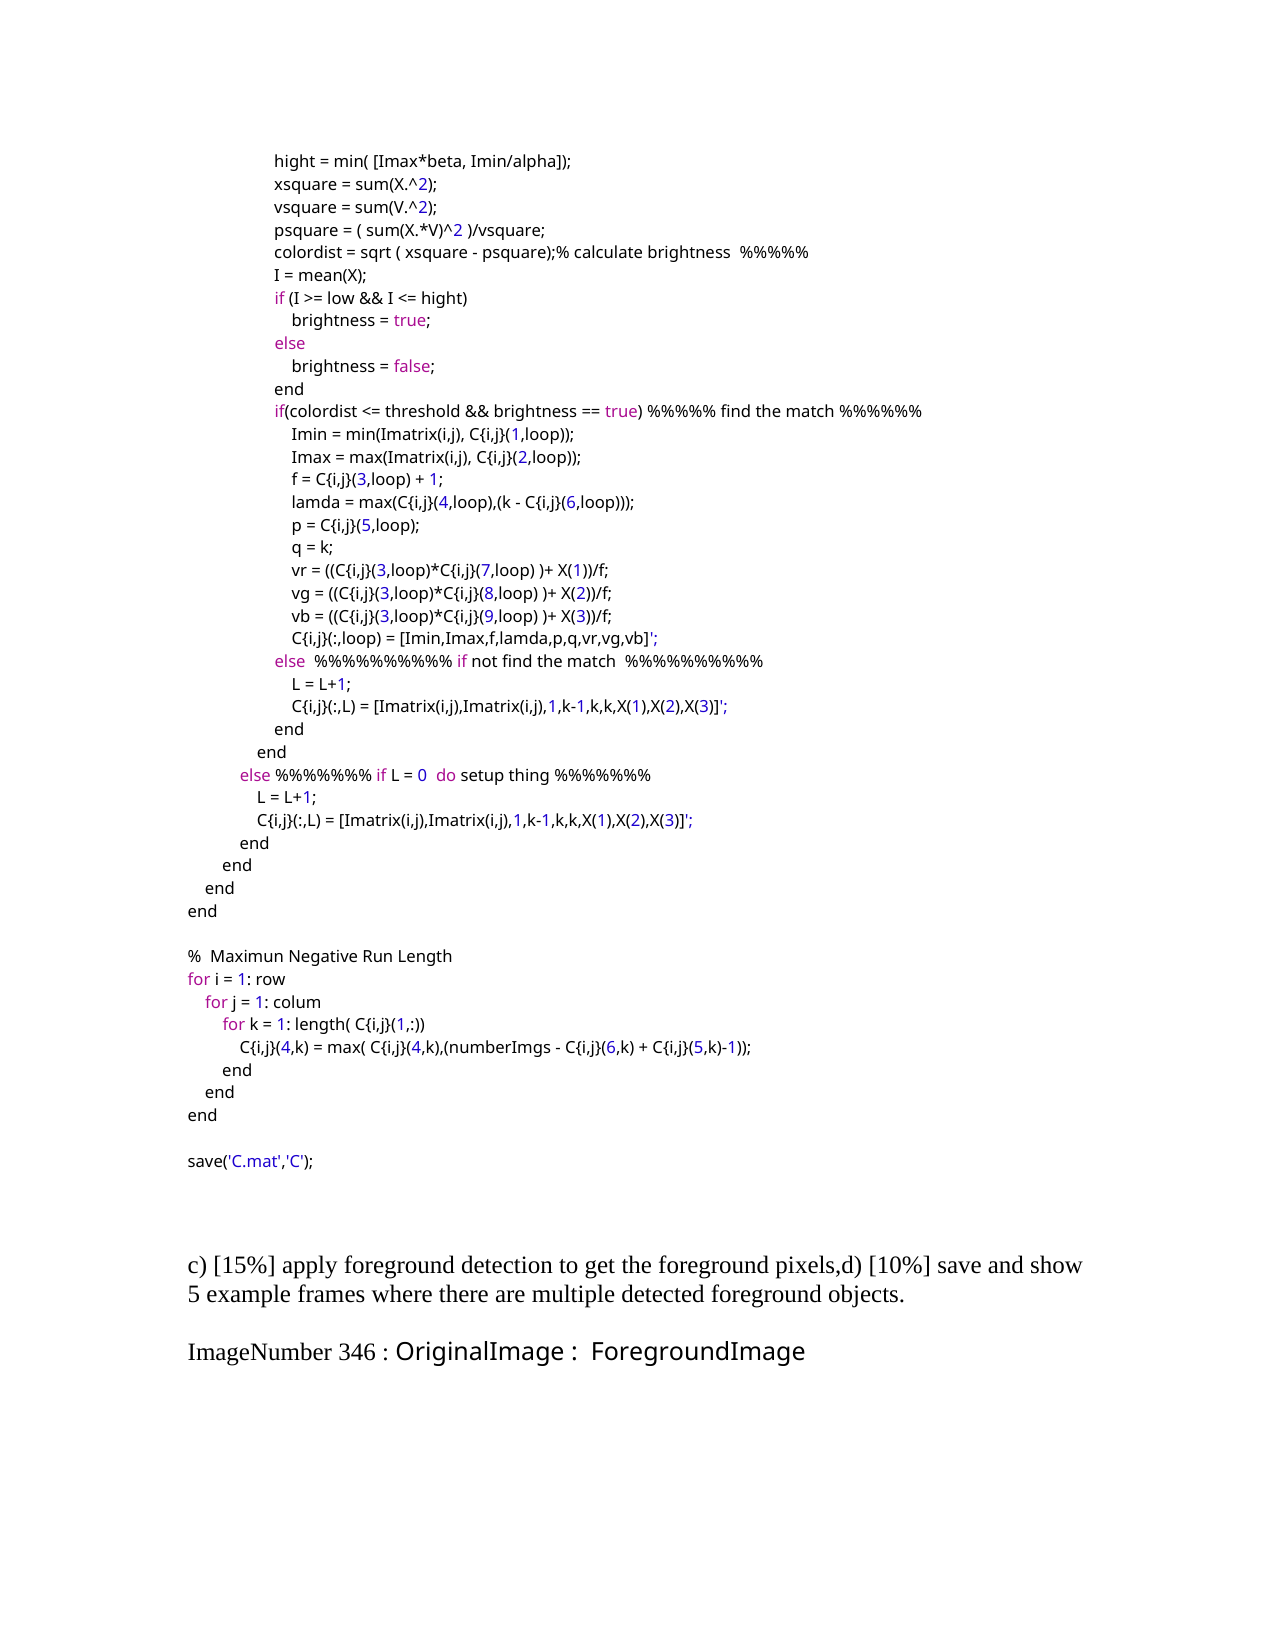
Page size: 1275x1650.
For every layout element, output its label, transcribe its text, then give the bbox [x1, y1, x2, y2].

text end [187, 377, 1087, 400]
text end [187, 1058, 1087, 1081]
text psquare = ( sum(X.*V)^2 )/vsquare; [187, 218, 1087, 241]
text L = L+1; [187, 786, 1087, 808]
text if(colordist <= threshold && brightness == true) %%%%% find the match %%%%%% [187, 400, 1087, 422]
text end [187, 899, 1087, 922]
text else %%%%%%%%%% if not find the match %%%%%%%%%% [187, 649, 1087, 672]
text q = k; [187, 536, 1087, 559]
text vb = ((C{i,j}(3,loop)*C{i,j}(9,loop) )+ X(3))/f; [187, 604, 1087, 627]
text brightness = true; [187, 309, 1087, 332]
text c) [15%] apply foreground detection to get the foreground pixels, d) [10%] save and show 5 example frames where there are multiple detected foreground objects. [187, 1251, 1087, 1308]
text else %%%%%%% if L = 0 do setup thing %%%%%%% [187, 763, 1087, 786]
text brightness = false; [187, 354, 1087, 377]
text end [187, 854, 1087, 877]
text C{i,j}(:,L) = [Imatrix(i,j),Imatrix(i,j),1,k-1,k,k,X(1),X(2),X(3)]'; [187, 695, 1087, 718]
text hight = min( [Imax*beta, Imin/alpha]); [187, 150, 1087, 173]
text for j = 1: colum [187, 990, 1087, 1013]
text C{i,j}(:,L) = [Imatrix(i,j),Imatrix(i,j),1,k-1,k,k,X(1),X(2),X(3)]'; [187, 808, 1087, 831]
text lamda = max(C{i,j}(4,loop),(k - C{i,j}(6,loop))); [187, 491, 1087, 513]
text end [187, 831, 1087, 854]
text vr = ((C{i,j}(3,loop)*C{i,j}(7,loop) )+ X(1))/f; [187, 559, 1087, 581]
text Imin = min(Imatrix(i,j), C{i,j}(1,loop)); [187, 422, 1087, 445]
text vsquare = sum(V.^2); [187, 195, 1087, 218]
text ImageNumber 346 : OriginalImage : ForegroundImage [187, 1333, 1087, 1367]
text I = mean(X); [187, 263, 1087, 286]
text end [187, 718, 1087, 740]
text % Maximun Negative Run Length [187, 945, 1087, 967]
text Imax = max(Imatrix(i,j), C{i,j}(2,loop)); [187, 445, 1087, 468]
text end [187, 1081, 1087, 1104]
text end [187, 877, 1087, 899]
text save('C.mat','C'); [187, 1149, 1087, 1172]
text end [187, 1104, 1087, 1126]
text vg = ((C{i,j}(3,loop)*C{i,j}(8,loop) )+ X(2))/f; [187, 581, 1087, 604]
text if (I >= low && I <= hight) [187, 286, 1087, 309]
text L = L+1; [187, 672, 1087, 695]
text C{i,j}(4,k) = max( C{i,j}(4,k),(numberImgs - C{i,j}(6,k) + C{i,j}(5,k)-1)); [187, 1036, 1087, 1058]
text colordist = sqrt ( xsquare - psquare);% calculate brightness %%%%% [187, 241, 1087, 263]
text C{i,j}(:,loop) = [Imin,Imax,f,lamda,p,q,vr,vg,vb]'; [187, 627, 1087, 649]
text xsquare = sum(X.^2); [187, 173, 1087, 195]
text f = C{i,j}(3,loop) + 1; [187, 468, 1087, 491]
text p = C{i,j}(5,loop); [187, 513, 1087, 536]
text for i = 1: row [187, 967, 1087, 990]
text for k = 1: length( C{i,j}(1,:)) [187, 1013, 1087, 1036]
text end [187, 740, 1087, 763]
text else [187, 332, 1087, 354]
